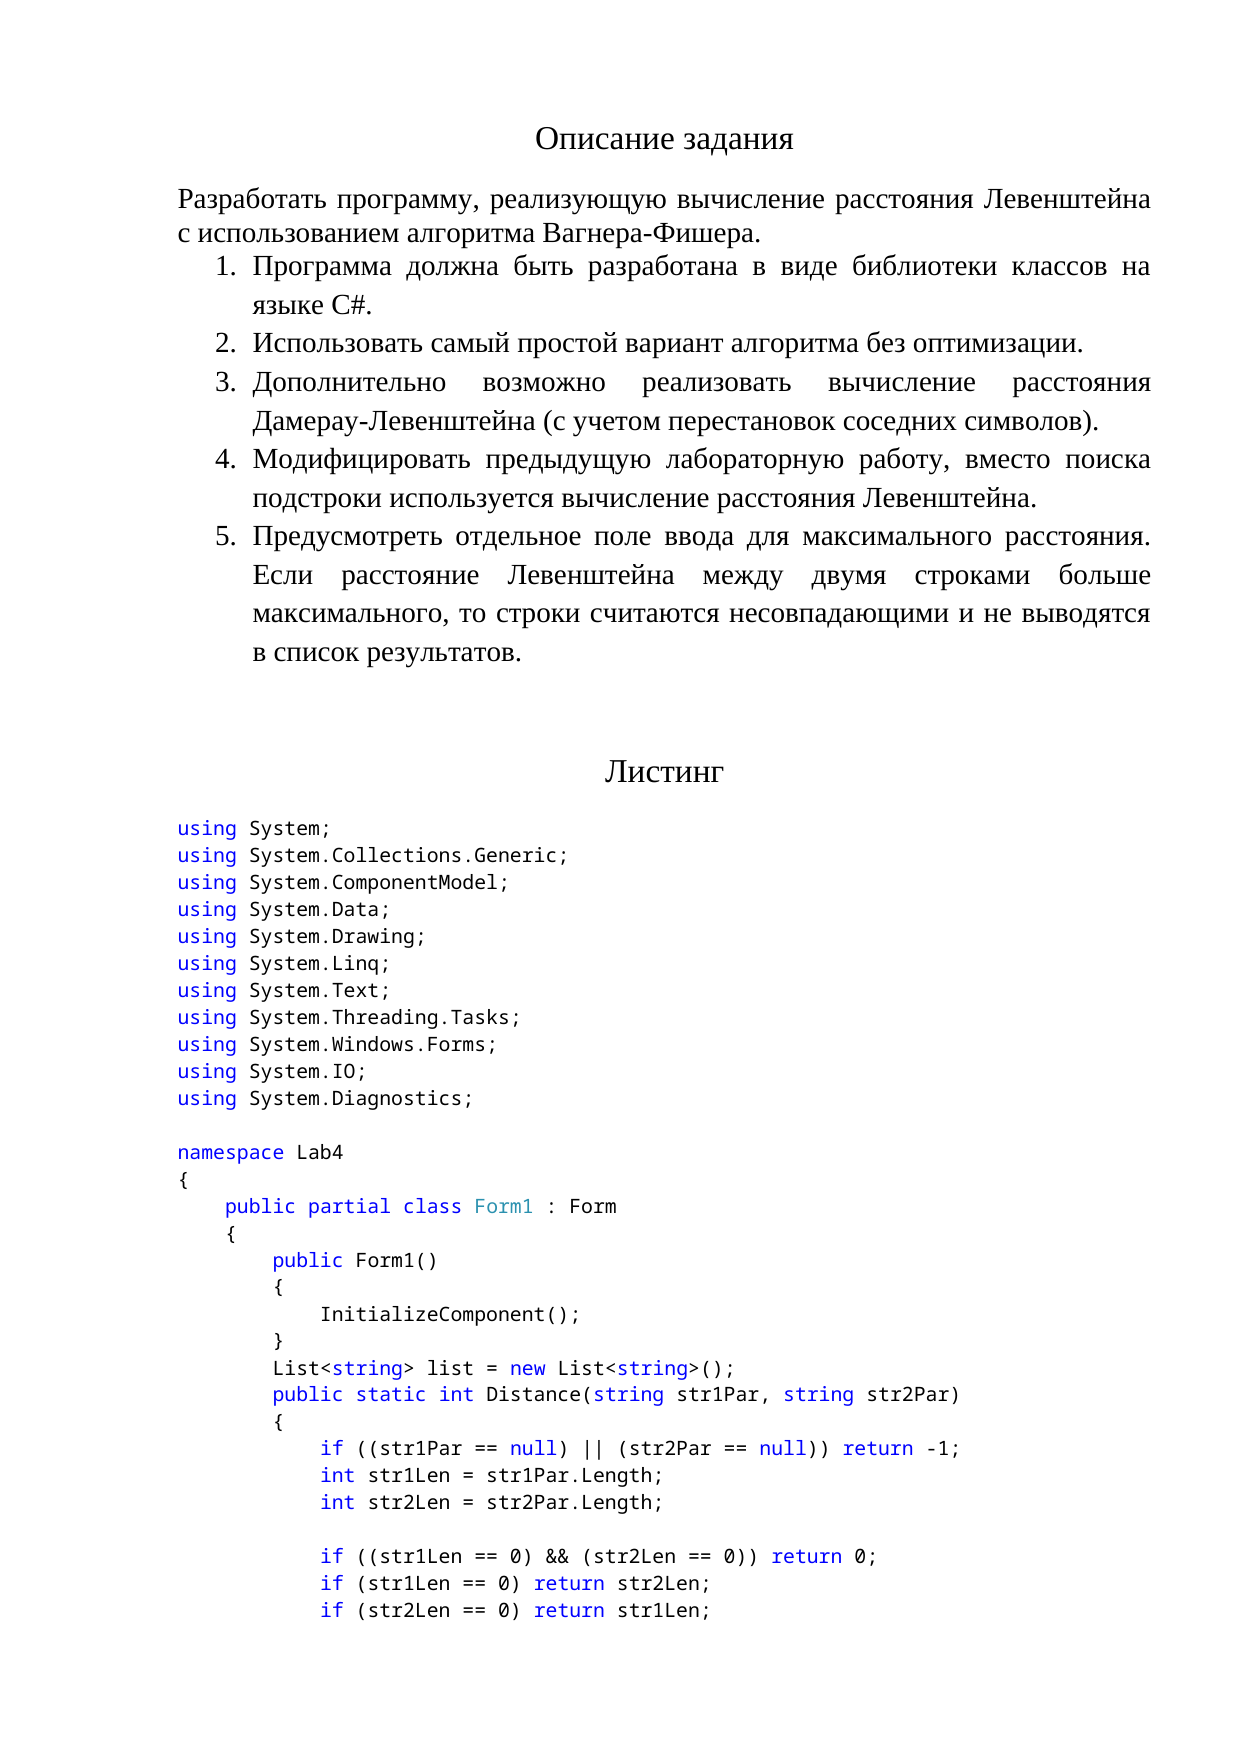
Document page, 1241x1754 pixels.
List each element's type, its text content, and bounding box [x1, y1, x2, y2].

text using System.ComponentModel; [177, 868, 1152, 895]
text int str2Len = str2Par.Length; [177, 1489, 1152, 1516]
text if (str2Len == 0) return str1Len; [177, 1597, 1152, 1623]
text Описание задания [177, 118, 1152, 156]
text } [177, 1327, 1152, 1354]
text List<string> list = new List<string>(); [177, 1354, 1152, 1381]
list Предусмотреть отдельное поле ввода для максимального расстояния. Если расстояние Левенштейна между двумя строками больше максимального, то строки считаются несовпадающими и не выводятся в список результатов. [215, 518, 1152, 667]
text using System.IO; [177, 1057, 1152, 1084]
text using System; [177, 814, 1152, 841]
text using System.Diagnostics; [177, 1084, 1152, 1111]
text Разработать программу, реализующую вычисление расстояния Левенштейна с использованием алгоритма Вагнера-Фишера. [177, 181, 1152, 248]
list Модифицировать предыдущую лабораторную работу, вместо поиска подстроки используется вычисление расстояния Левенштейна. [215, 441, 1152, 513]
text Листинг [177, 751, 1152, 789]
text public Form1() [177, 1246, 1152, 1273]
text using System.Threading.Tasks; [177, 1003, 1152, 1030]
list Программа должна быть разработана в виде библиотеки классов на языке C#. [215, 248, 1152, 321]
text if ((str1Par == null) || (str2Par == null)) return -1; [177, 1435, 1152, 1462]
text public static int Distance(string str1Par, string str2Par) [177, 1381, 1152, 1408]
text using System.Windows.Forms; [177, 1030, 1152, 1057]
text InitializeComponent(); [177, 1300, 1152, 1327]
text using System.Drawing; [177, 922, 1152, 949]
text { [177, 1273, 1152, 1300]
text public partial class Form1 : Form [177, 1192, 1152, 1219]
list Дополнительно возможно реализовать вычисление расстояния Дамерау-Левенштейна (с учетом перестановок соседних символов). [215, 364, 1152, 436]
text using System.Data; [177, 895, 1152, 922]
text int str1Len = str1Par.Length; [177, 1462, 1152, 1489]
text { [177, 1165, 1152, 1192]
text namespace Lab4 [177, 1138, 1152, 1165]
text using System.Collections.Generic; [177, 841, 1152, 868]
text { [177, 1219, 1152, 1246]
text if ((str1Len == 0) && (str2Len == 0)) return 0; [177, 1543, 1152, 1569]
text using System.Linq; [177, 949, 1152, 976]
list Использовать самый простой вариант алгоритма без оптимизации. [215, 326, 1152, 359]
text using System.Text; [177, 976, 1152, 1003]
text { [177, 1408, 1152, 1435]
text if (str1Len == 0) return str2Len; [177, 1569, 1152, 1597]
